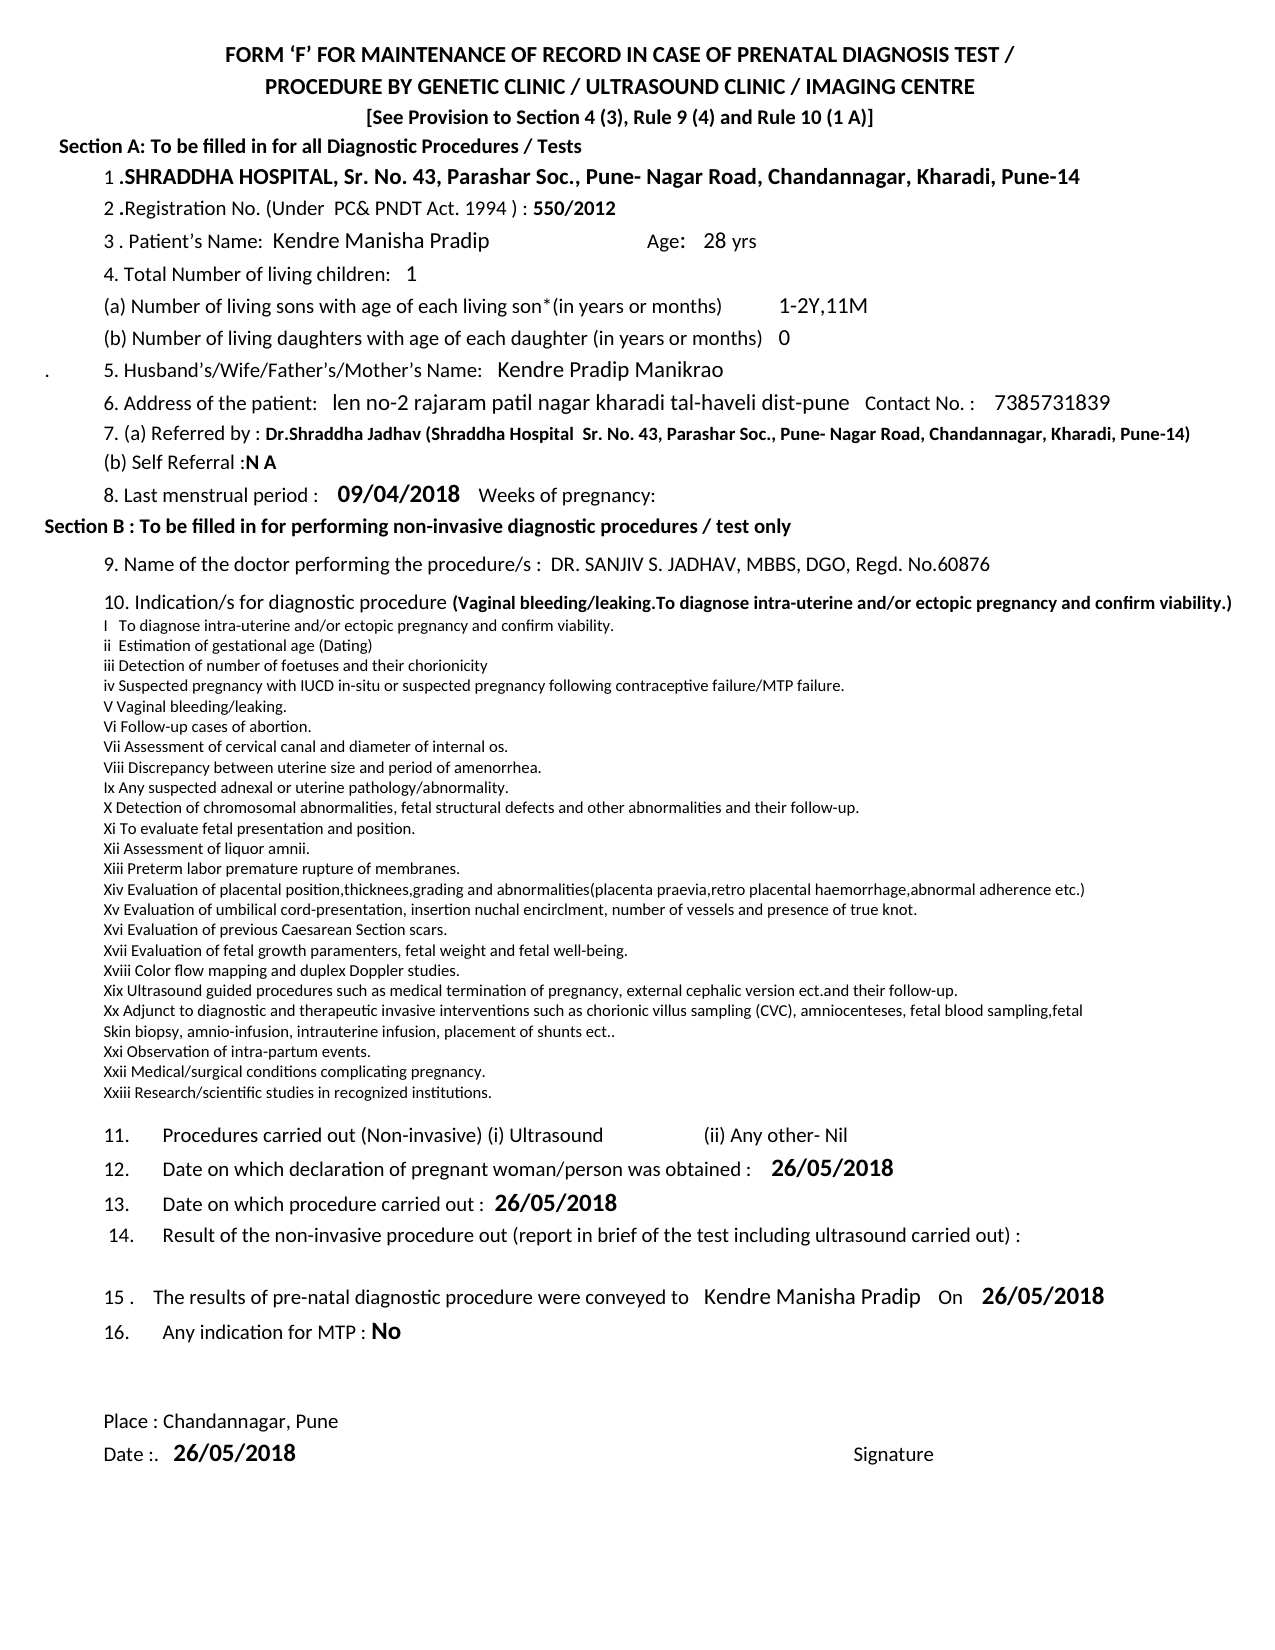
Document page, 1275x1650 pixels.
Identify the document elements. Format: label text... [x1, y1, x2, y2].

text Xi To evaluate fetal presentation and position. [0, 818, 1196, 838]
text 11. Procedures carried out (Non-invasive) (i) Ultrasound (ii) Any other- Nil [0, 1123, 1275, 1148]
text 12. Date on which declaration of pregnant woman/person was obtained : [0, 1152, 1275, 1182]
text Xiv Evaluation of placental position,thicknees,grading and abnormalities(placenta praevia,retro placental haemorrhage,abnormal adherence etc.) [0, 879, 1275, 899]
text Section A: To be filled in for all Diagnostic Procedures / Tests [44, 133, 1196, 159]
text Section B : To be filled in for performing non-invasive diagnostic procedures / test only [44, 513, 1255, 538]
text 13. Date on which procedure carried out : [0, 1187, 1275, 1217]
text ii Estimation of gestational age (Dating) [0, 635, 1196, 655]
text Xvii Evaluation of fetal growth paramenters, fetal weight and fetal well-being. [0, 940, 1275, 960]
text 16. Any indication for MTP : No [0, 1315, 1275, 1346]
text Xiii Preterm labor premature rupture of membranes. [0, 858, 1196, 879]
text Xvi Evaluation of previous Caesarean Section scars. [0, 919, 1275, 940]
text Xxiii Research/scientific studies in recognized institutions. [0, 1082, 1275, 1102]
text Xviii Color flow mapping and duplex Doppler studies. [0, 960, 1275, 980]
text 6. Address of the patient: Contact No. : [103, 388, 1255, 416]
text Xii Assessment of liquor amnii. [0, 838, 1196, 858]
text (b) Number of living daughters with age of each daughter (in years or months) [44, 323, 1255, 351]
text PROCEDURE BY GENETIC CLINIC / ULTRASOUND CLINIC / IMAGING CENTRE [44, 72, 1196, 100]
text Ix Any suspected adnexal or uterine pathology/abnormality. [0, 777, 1196, 798]
text 10. Indication/s for diagnostic procedure (Vaginal bleeding/leaking.To diagnose intra-uterine and/or ectopic pregnancy and confirm viability.) [75, 589, 1255, 615]
text (a) Number of living sons with age of each living son*(in years or months) [44, 291, 1255, 319]
text iv Suspected pregnancy with IUCD in-situ or suspected pregnancy following contraceptive failure/MTP failure. [0, 676, 1196, 696]
text Date :. Signature [0, 1438, 1275, 1468]
text Skin biopsy, amnio-infusion, intrauterine infusion, placement of shunts ect.. [0, 1021, 1275, 1041]
text 15 . The results of pre-natal diagnostic procedure were conveyed to On [0, 1280, 1275, 1311]
text I To diagnose intra-uterine and/or ectopic pregnancy and confirm viability. [75, 615, 1255, 635]
text 3 . Patient’s Name: Age: yrs [44, 224, 1166, 254]
text Vii Assessment of cervical canal and diameter of internal os. [0, 737, 1196, 757]
text 14. Result of the non-invasive procedure out (report in brief of the test including ultrasound carried out) : [103, 1222, 1226, 1247]
text Xxii Medical/surgical conditions complicating pregnancy. [0, 1062, 1275, 1082]
text Xv Evaluation of umbilical cord-presentation, insertion nuchal encirclment, number of vessels and presence of true knot. [0, 899, 1275, 919]
text V Vaginal bleeding/leaking. [0, 696, 1196, 716]
text 4. Total Number of living children: [44, 259, 1196, 287]
text (b) Self Referral :N A [44, 449, 1255, 474]
text Xx Adjunct to diagnostic and therapeutic invasive interventions such as chorionic villus sampling (CVC), amniocenteses, fetal blood sampling,fetal [0, 1001, 1275, 1021]
text Xxi Observation of intra-partum events. [103, 1041, 1275, 1062]
text Viii Discrepancy between uterine size and period of amenorrhea. [0, 757, 1196, 777]
text 7. (a) Referred by : Dr.Shraddha Jadhav (Shraddha Hospital Sr. No. 43, Parashar Soc., Pune- Nagar Road, Chandannagar, Kharadi, Pune-14) [44, 420, 1255, 445]
text 9. Name of the doctor performing the procedure/s : DR. SANJIV S. JADHAV, MBBS, DGO, Regd. No.60876 [0, 551, 1255, 577]
text Xix Ultrasound guided procedures such as medical termination of pregnancy, external cephalic version ect.and their follow-up. [0, 980, 1275, 1001]
text iii Detection of number of foetuses and their chorionicity [0, 655, 1196, 676]
text [See Provision to Section 4 (3), Rule 9 (4) and Rule 10 (1 A)] [44, 104, 1196, 129]
text FORM ‘F’ FOR MAINTENANCE OF RECORD IN CASE OF PRENATAL DIAGNOSIS TEST / [44, 40, 1196, 68]
text 2 .Registration No. (Under PC& PNDT Act. 1994 ) : 550/2012 [44, 195, 1196, 220]
text Place : Chandannagar, Pune [0, 1408, 1275, 1434]
text . 5. Husband’s/Wife/Father’s/Mother’s Name: [44, 355, 1255, 383]
text X Detection of chromosomal abnormalities, fetal structural defects and other abnormalities and their follow-up. [0, 798, 1196, 818]
text Vi Follow-up cases of abortion. [0, 716, 1196, 737]
text 1 .SHRADDHA HOSPITAL, Sr. No. 43, Parashar Soc., Pune- Nagar Road, Chandannagar, Kharadi, Pune-14 [44, 162, 1196, 191]
text 8. Last menstrual period : Weeks of pregnancy: [44, 478, 1255, 509]
